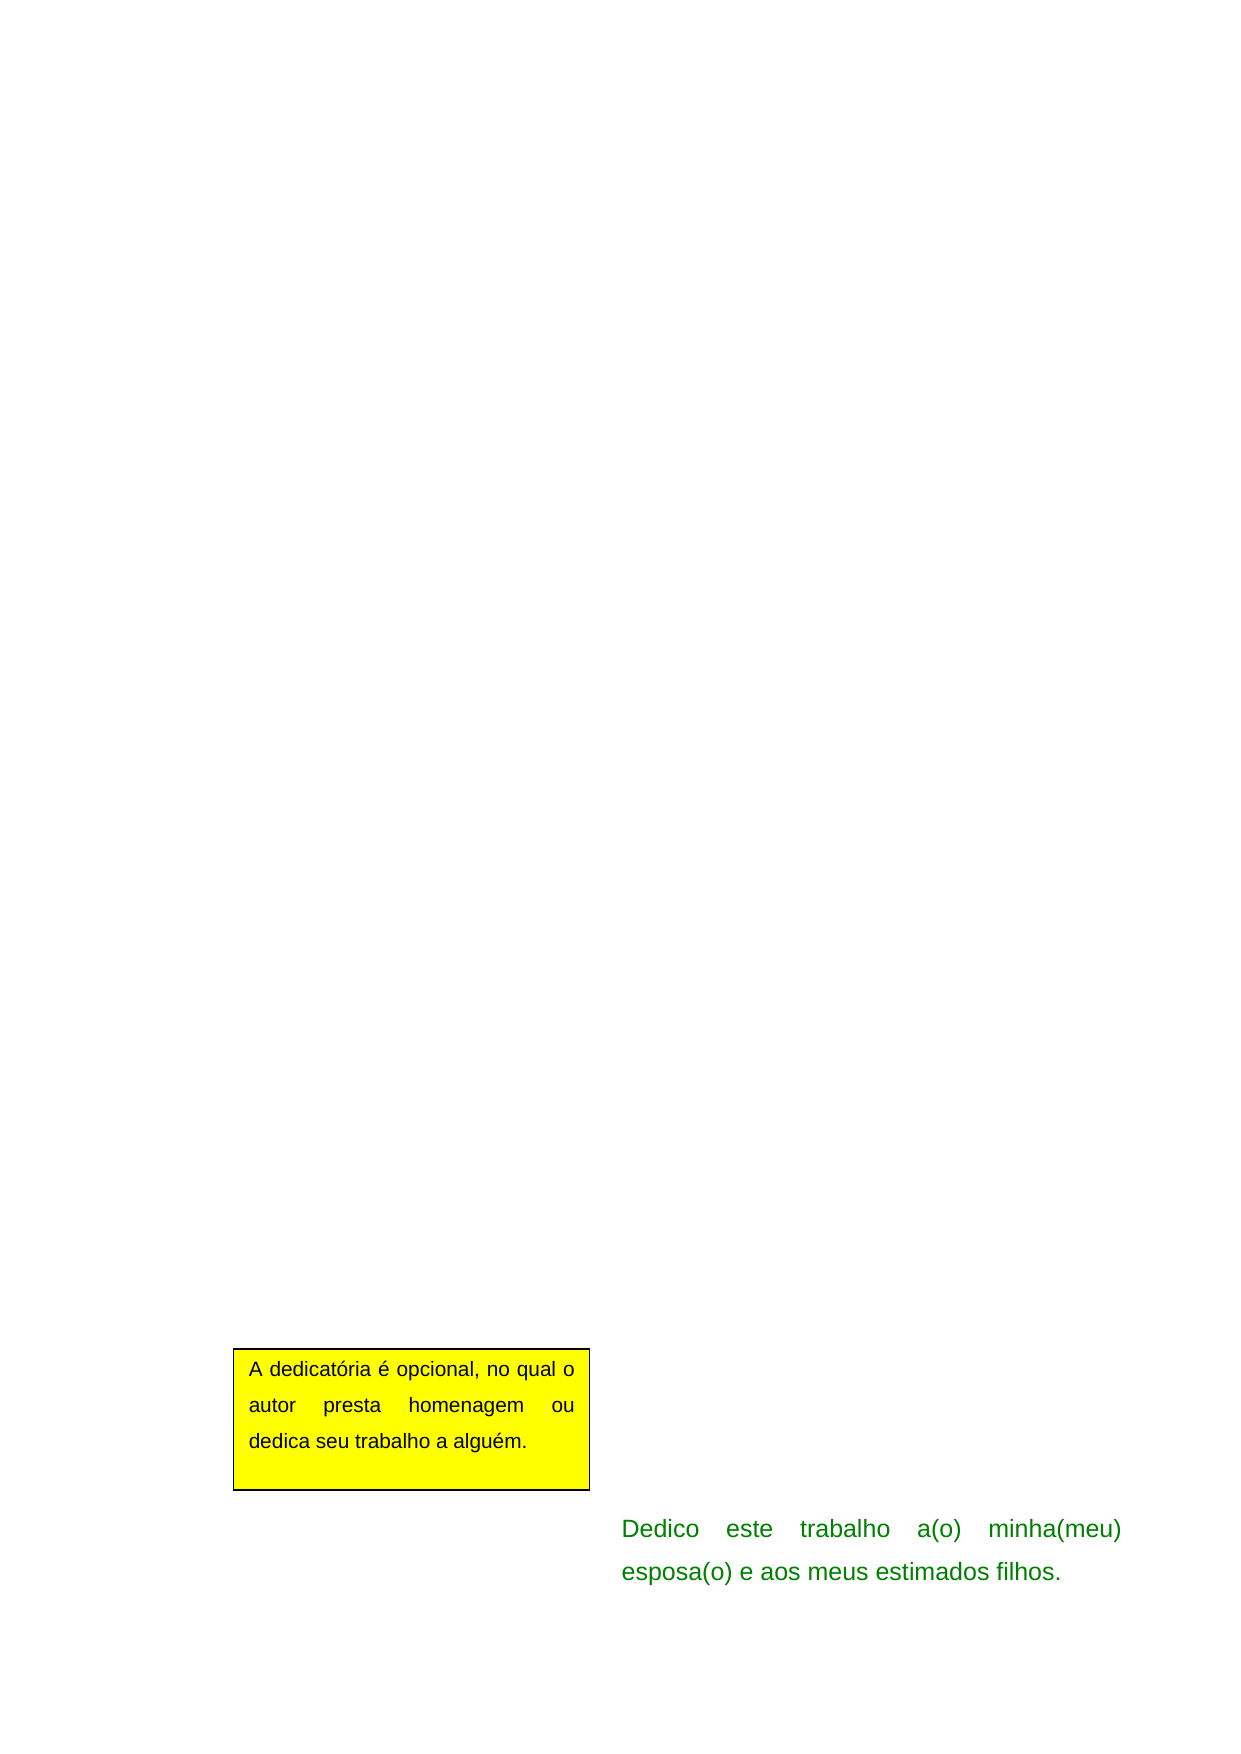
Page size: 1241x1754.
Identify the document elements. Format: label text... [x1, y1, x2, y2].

text Dedico este trabalho a(o) minha(meu) esposa(o) e aos meus estimados filhos. [621, 1514, 1122, 1586]
